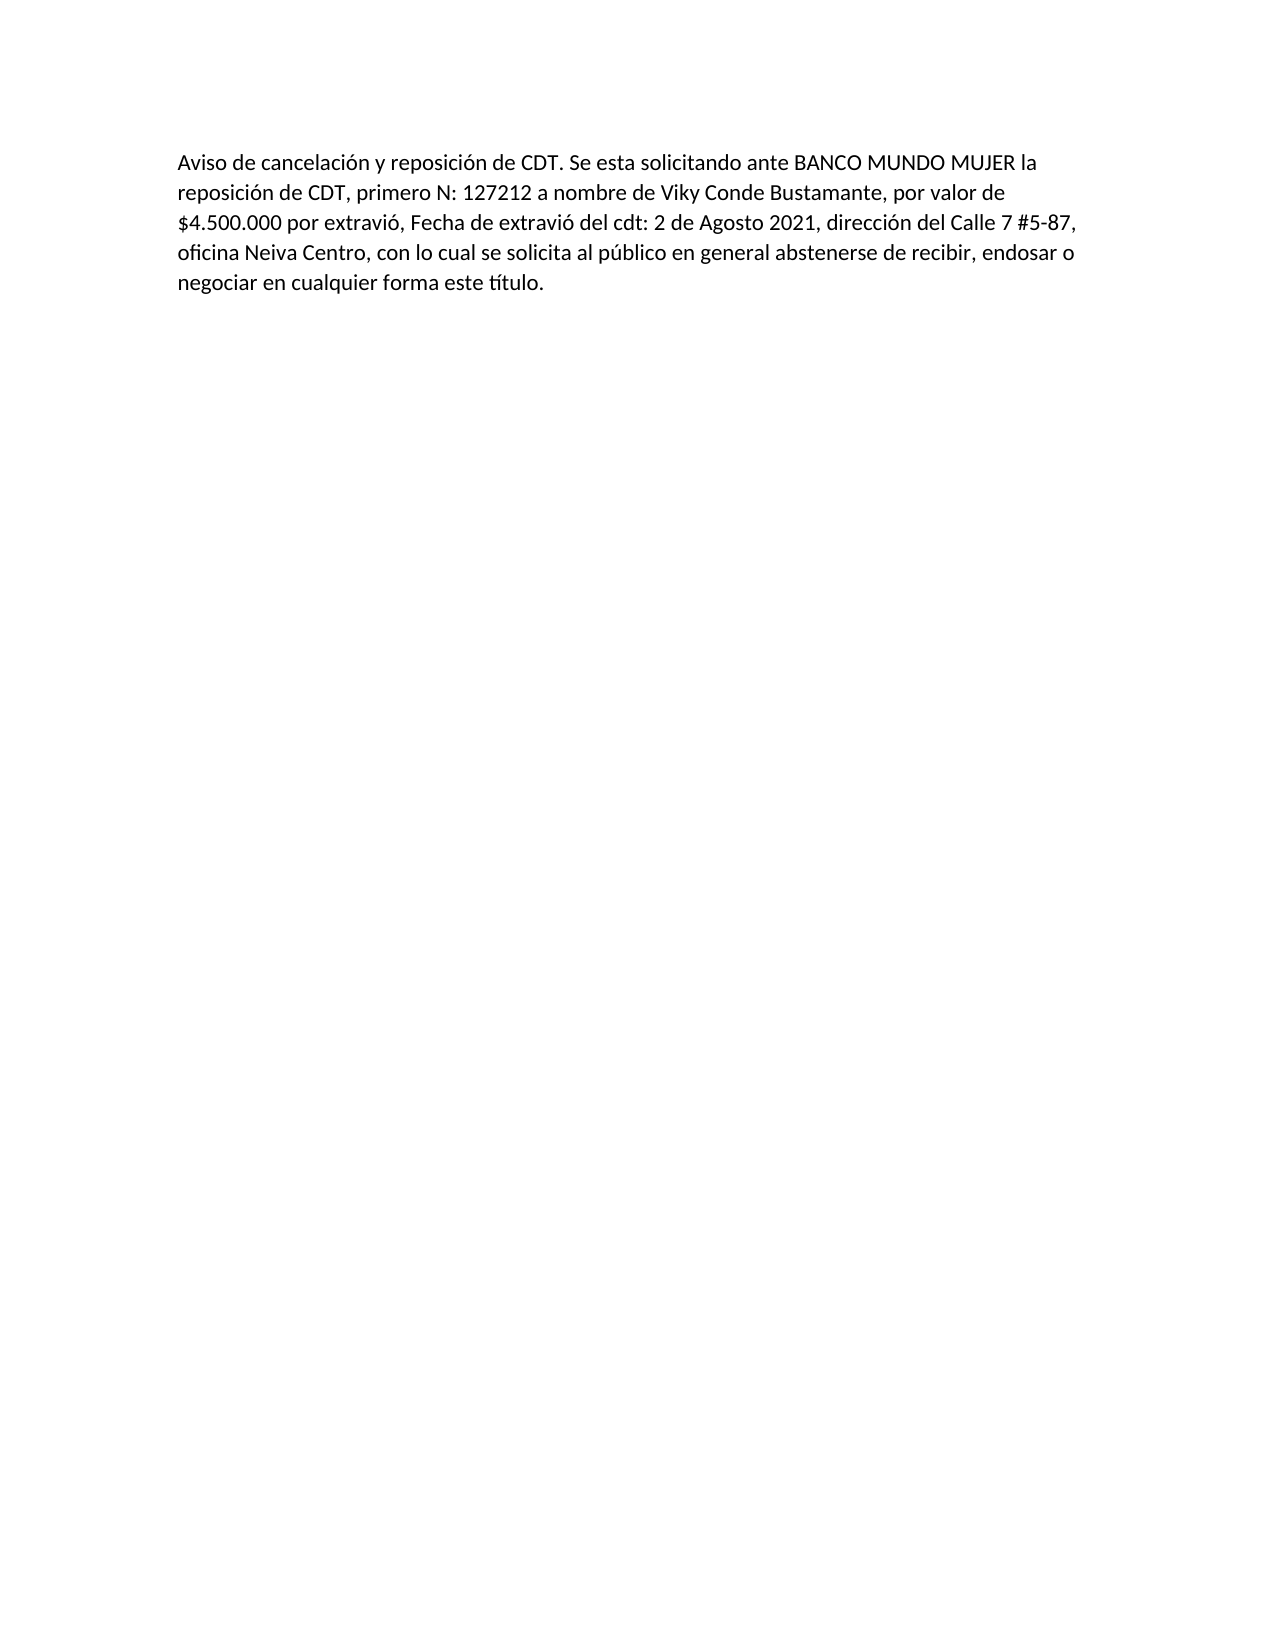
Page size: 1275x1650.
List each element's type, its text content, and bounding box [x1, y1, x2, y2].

text Aviso de cancelación y reposición de CDT. Se esta solicitando ante BANCO MUNDO MUJER la reposición de CDT, primero N: 127212 a nombre de Viky Conde Bustamante, por valor de $4.500.000 por extravió, Fecha de extravió del cdt: 2 de Agosto 2021, dirección del Calle 7 #5-87, oficina Neiva Centro, con lo cual se solicita al público en general abstenerse de recibir, endosar o negociar en cualquier forma este título. [177, 148, 1098, 296]
